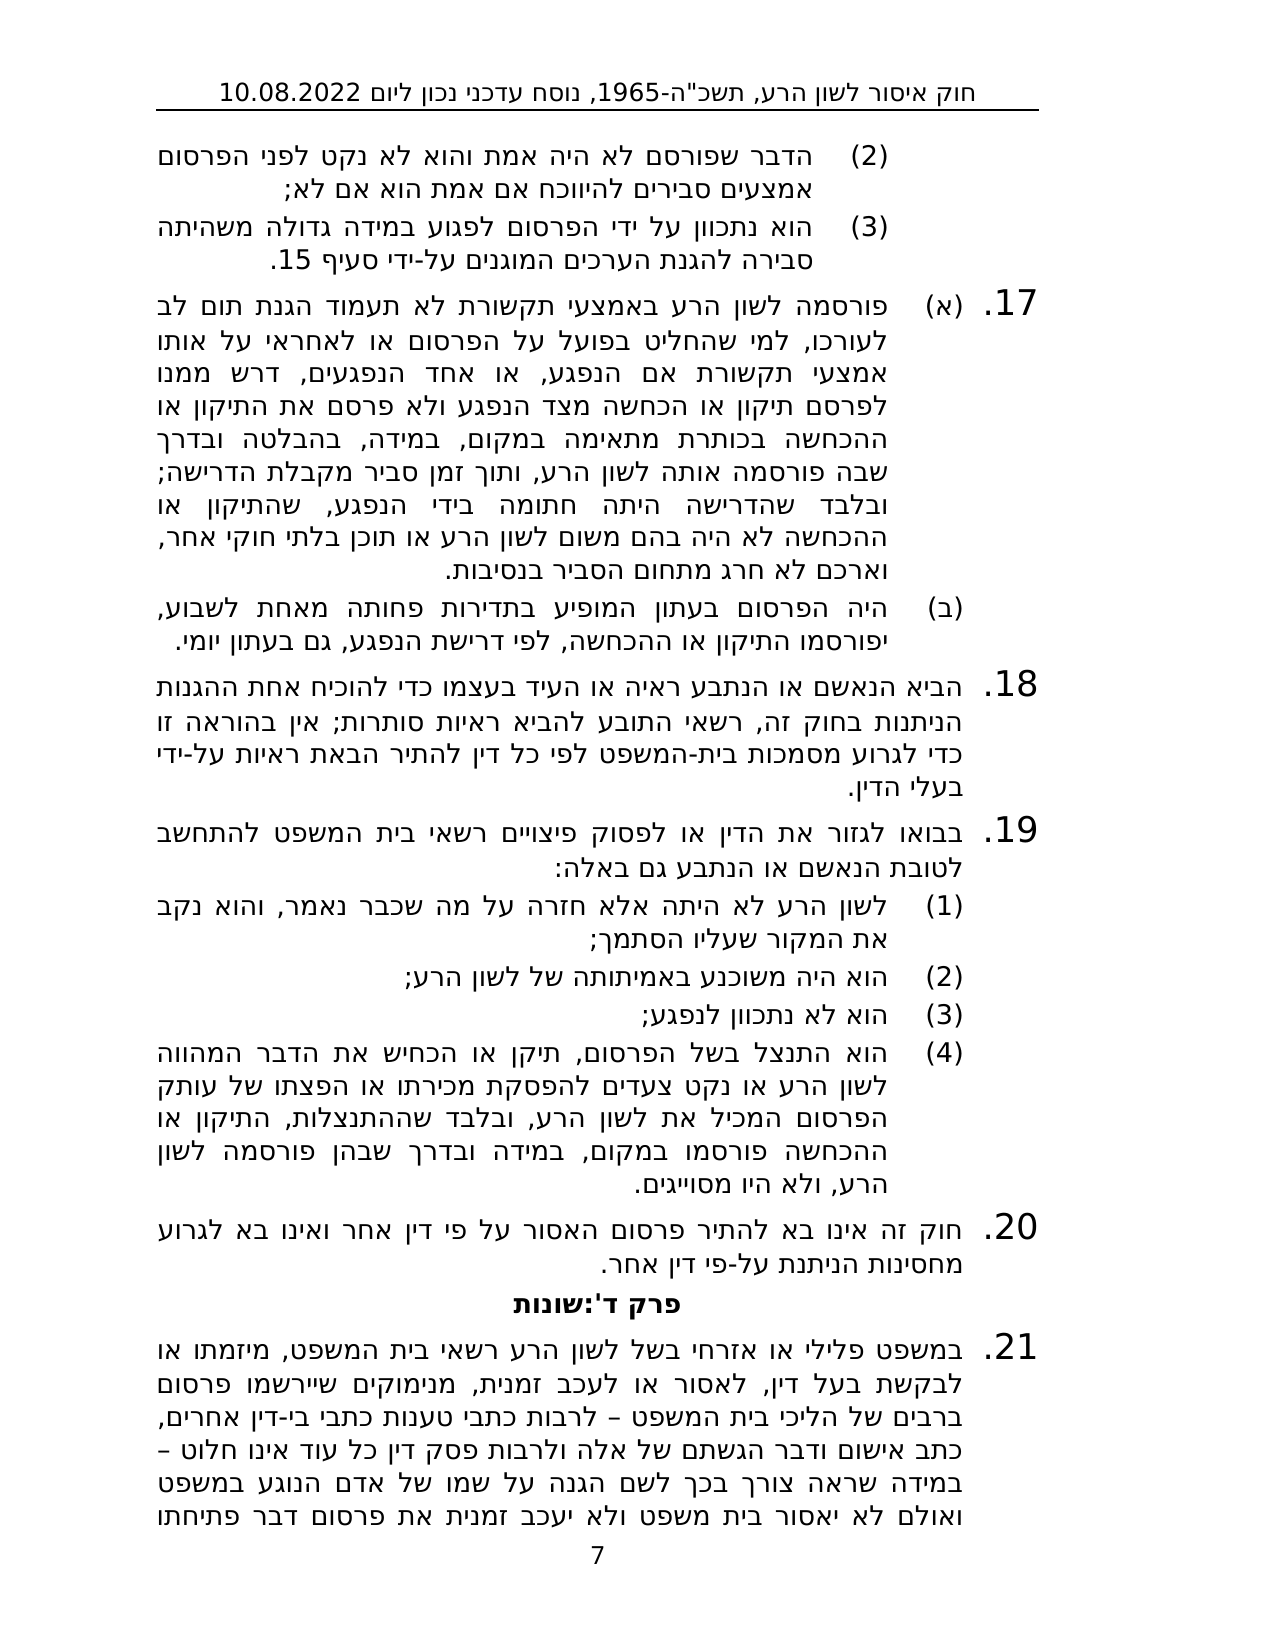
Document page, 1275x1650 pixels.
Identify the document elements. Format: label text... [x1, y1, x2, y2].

text (2) הדבר שפורסם לא היה אמת והוא לא נקט לפני הפרסום אמצעים סבירים להיווכח אם אמת הוא אם לא; [156, 256, 889, 320]
text (ב) חזקה על הנאשם או הנתבע שעשה את הפרסום שלא בתום לב אם נתקיים בפרסום אחת מאלה: [156, 147, 964, 211]
text (1) הדבר שפורסם לא היה אמת והוא לא האמין באמיתותו; [156, 218, 889, 249]
text 18. הביא הנאשם או הנתבע ראיה או העיד בעצמו כדי להוכיח אחת ההגנות הניתנות בחוק זה, רשאי התובע להביא ראיות סותרות; אין בהוראה זו כדי לגרוע מסמכות בית-המשפט לפי כל דין להתיר הבאת ראיות על-ידי בעלי הדין. [156, 778, 1039, 918]
text (3) הוא לא נתכוון לנפגע; [156, 1114, 964, 1145]
text (1) לשון הרע לא היתה אלא חזרה על מה שכבר נאמר, והוא נקב את המקור שעליו הסתמך; [156, 1005, 964, 1069]
text (3) הוא נתכוון על ידי הפרסום לפגוע במידה גדולה משהיתה סבירה להגנת הערכים המוגנים על-ידי סעיף 15. [156, 326, 889, 391]
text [156, 1441, 1039, 1515]
text (2) הוא היה משוכנע באמיתותה של לשון הרע; [156, 1076, 964, 1107]
text 17. (א) פורסמה לשון הרע באמצעי תקשורת לא תעמוד הגנת תום לב לעורכו, למי שהחליט בפועל על הפרסום או לאחראי על אותו אמצעי תקשורת אם הנפגע, או אחד הנפגעים, דרש ממנו לפרסם תיקון או הכחשה מצד הנפגע ולא פרסם את התיקון או ההכחשה בכותרת מתאימה במקום, במידה, בהבלטה ובדרך שבה פורסמה אותה לשון הרע, ותוך זמן סביר מקבלת הדרישה; ובלבד שהדרישה היתה חתומה בידי הנפגע, שהתיקון או ההכחשה לא היה בהם משום לשון הרע או תוכן בלתי חוקי אחר, וארכם לא חרג מתחום הסביר בנסיבות. [156, 397, 1039, 701]
text 20. חוק זה אינו בא להתיר פרסום האסור על פי דין אחר ואינו בא לגרוע מחסינות הניתנת על-פי דין אחר. [156, 1321, 1039, 1395]
text (4) הוא התנצל בשל הפרסום, תיקן או הכחיש את הדבר המהווה לשון הרע או נקט צעדים להפסקת מכירתו או הפצתו של עותק הפרסום המכיל את לשון הרע, ובלבד שההתנצלות, התיקון או ההכחשה פורסמו במקום, במידה ובדרך שבהן פורסמה לשון הרע, ולא היו מסוייגים. [156, 1152, 964, 1315]
text 19. בבואו לגזור את הדין או לפסוק פיצויים רשאי בית המשפט להתחשב לטובת הנאשם או הנתבע גם באלה: [156, 924, 1039, 998]
text (ב) היה הפרסום בעתון המופיע בתדירות פחותה מאחת לשבוע, יפורסמו התיקון או ההכחשה, לפי דרישת הנפגע, גם בעתון יומי. [156, 707, 964, 772]
text פרק ד':שונות [156, 1404, 1039, 1435]
